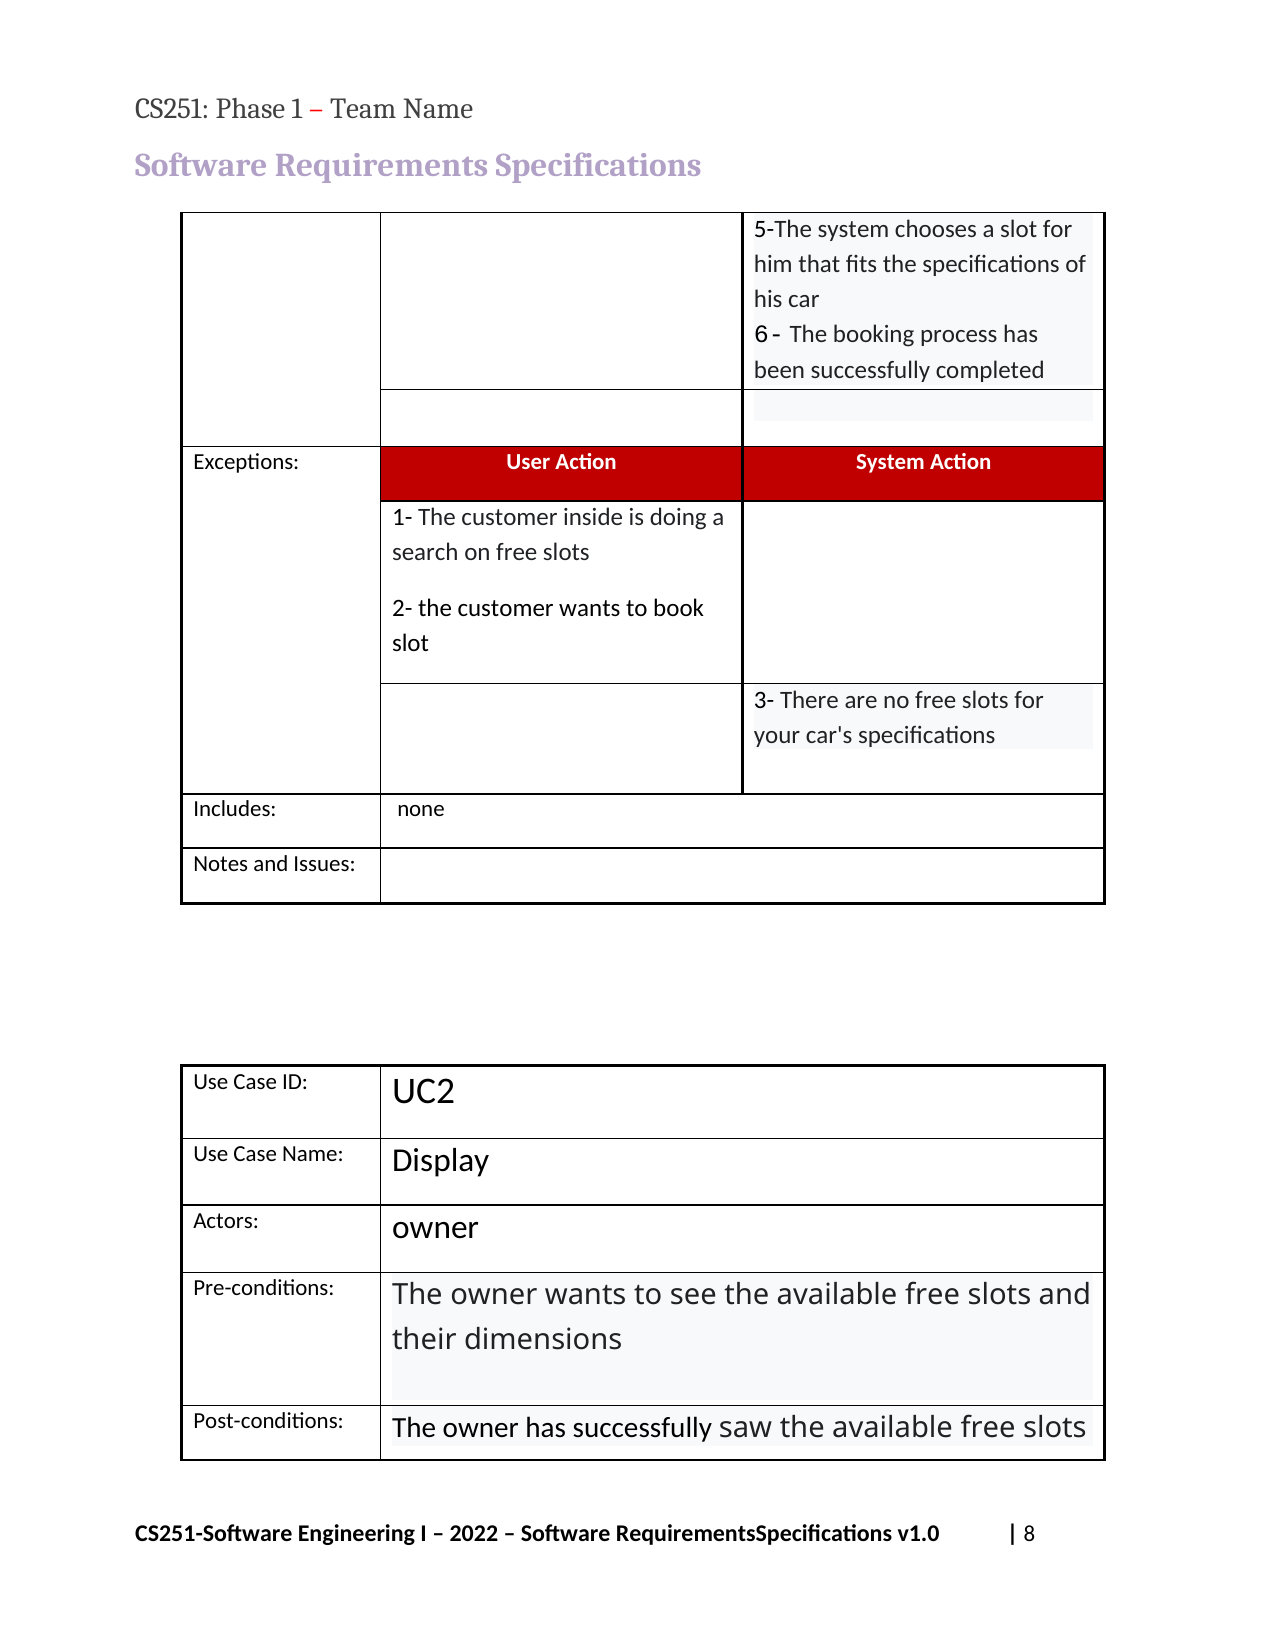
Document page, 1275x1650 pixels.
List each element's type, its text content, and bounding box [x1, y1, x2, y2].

table_cell Post-conditions: [183, 1406, 380, 1459]
table_cell Use Case Name: [183, 1139, 380, 1204]
table_cell [381, 213, 741, 388]
table_cell [381, 684, 741, 793]
table_cell System Action [744, 447, 1103, 500]
table_cell Exceptions: [183, 447, 380, 793]
table_cell none [381, 795, 1103, 847]
table_cell Notes and Issues: [183, 849, 380, 902]
table_cell [381, 390, 741, 446]
table_header UC2 [381, 1067, 1103, 1137]
table_cell Display [381, 1139, 1103, 1204]
table_cell Pre-conditions: [183, 1273, 380, 1405]
table_cell [381, 849, 1103, 902]
table_cell 1- The customer inside is doing a search on free slots 2- the customer wants to book slot [381, 502, 741, 682]
table_cell [744, 390, 1103, 446]
table_cell 3- There are no free slots for your car's specifications [744, 684, 1103, 793]
table_cell The owner wants to see the available free slots and their dimensions [381, 1273, 1103, 1405]
table_cell Includes: [183, 795, 380, 847]
table_cell 5-The system chooses a slot for him that fits the specifications of his car 6- The booking process has been successfully completed [744, 213, 1103, 388]
table_cell [744, 502, 1103, 682]
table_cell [381, 1406, 1103, 1459]
table_header Use Case ID: [183, 1067, 380, 1137]
table_cell owner [381, 1206, 1103, 1271]
table_cell Actors: [183, 1206, 380, 1271]
table_cell User Action [381, 447, 741, 500]
